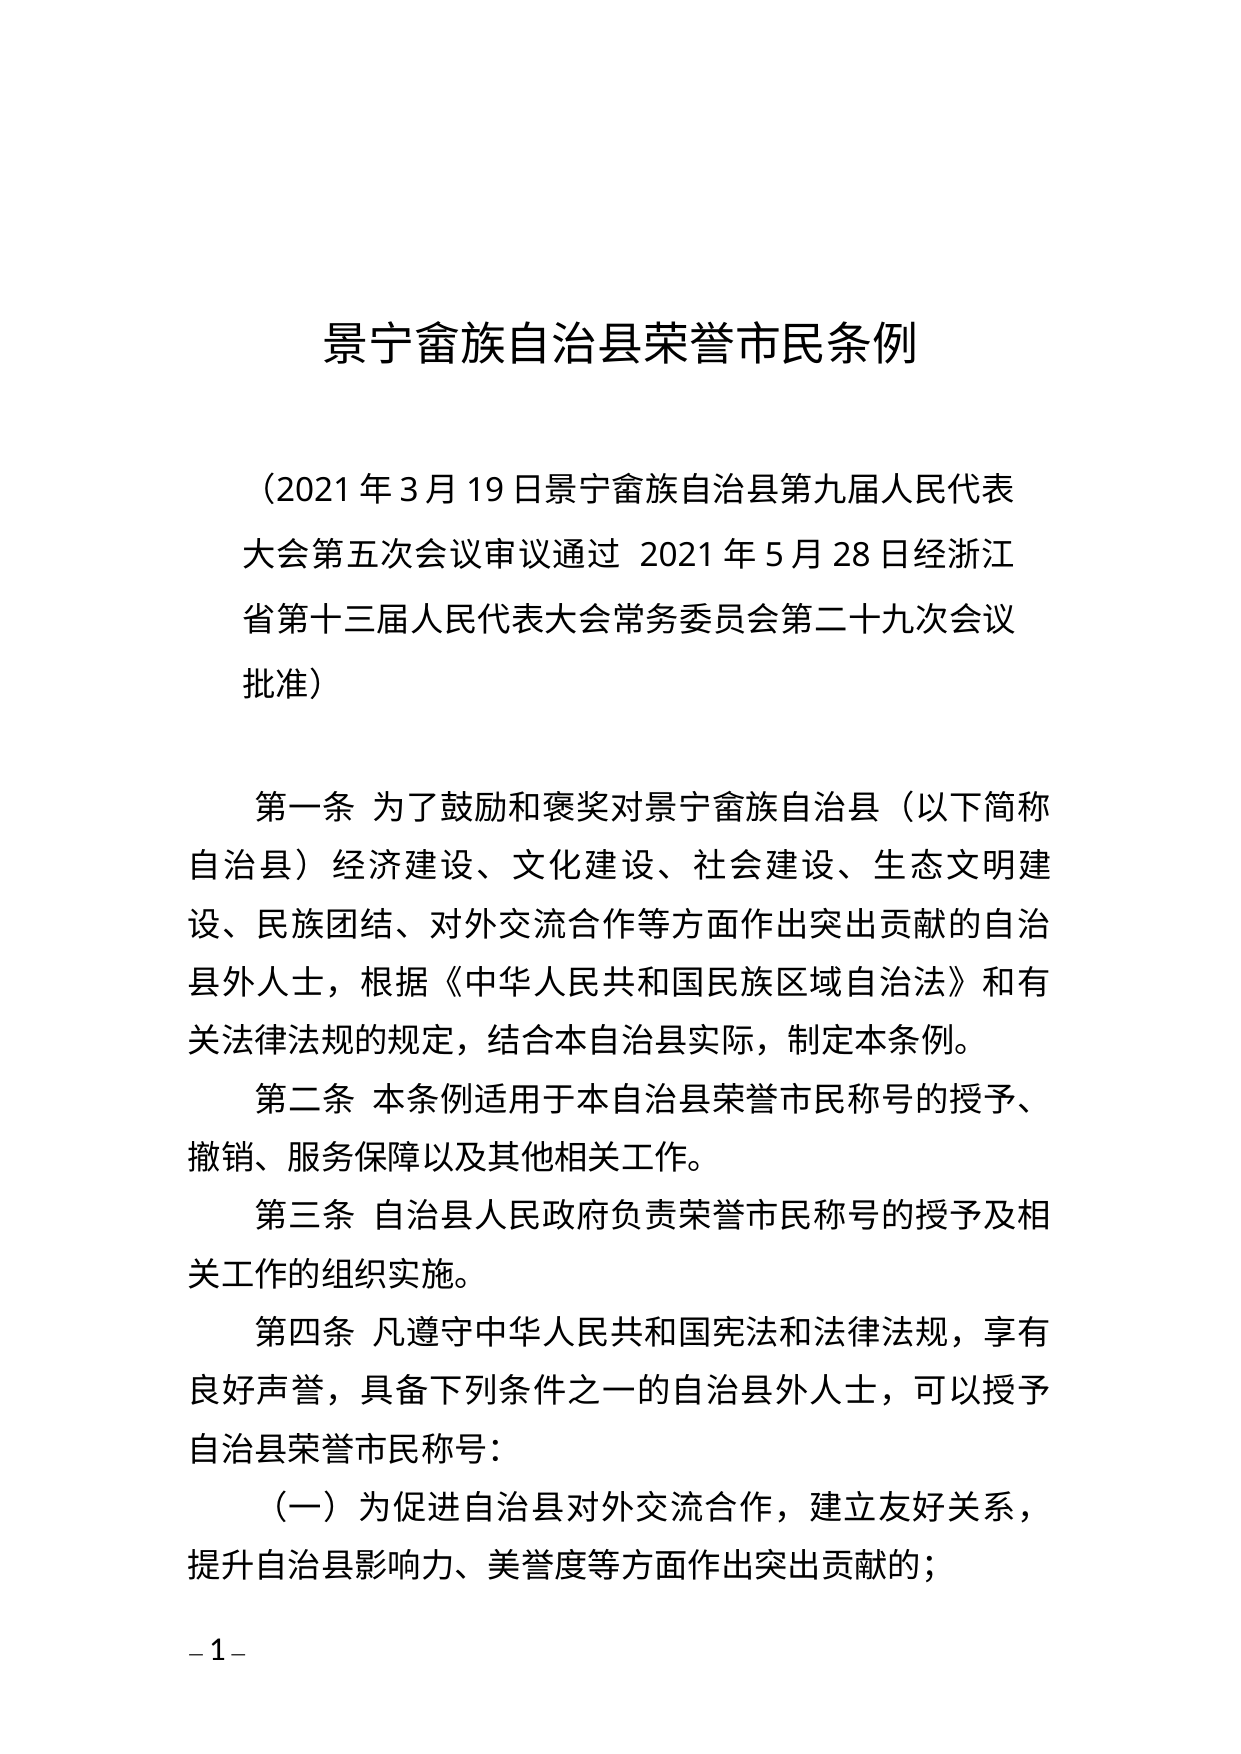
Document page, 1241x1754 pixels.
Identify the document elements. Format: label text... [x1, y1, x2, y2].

text 第一条 为了鼓励和褒奖对景宁畲族自治县（以下简称自治县）经济建设、文化建设、社会建设、生态文明建设、民族团结、对外交流合作等方面作出突出贡献的自治县外人士，根据《中华人民共和国民族区域自治法》和有关法律法规的规定，结合本自治县实际，制定本条例。 [187, 773, 1053, 1064]
text 景宁畲族自治县荣誉市民条例 [187, 292, 1053, 389]
text （一）为促进自治县对外交流合作，建立友好关系，提升自治县影响力、美誉度等方面作出突出贡献的； [187, 1473, 1053, 1589]
text 第二条 本条例适用于本自治县荣誉市民称号的授予、撤销、服务保障以及其他相关工作。 [187, 1064, 1053, 1181]
text 第四条 凡遵守中华人民共和国宪法和法律法规，享有良好声誉，具备下列条件之一的自治县外人士，可以授予自治县荣誉市民称号： [187, 1298, 1053, 1473]
text 第三条 自治县人民政府负责荣誉市民称号的授予及相关工作的组织实施。 [187, 1181, 1053, 1298]
text （2021年3月19日景宁畲族自治县第九届人民代表大会第五次会议审议通过 2021年5月28日经浙江省第十三届人民代表大会常务委员会第二十九次会议批准） [242, 454, 1016, 714]
